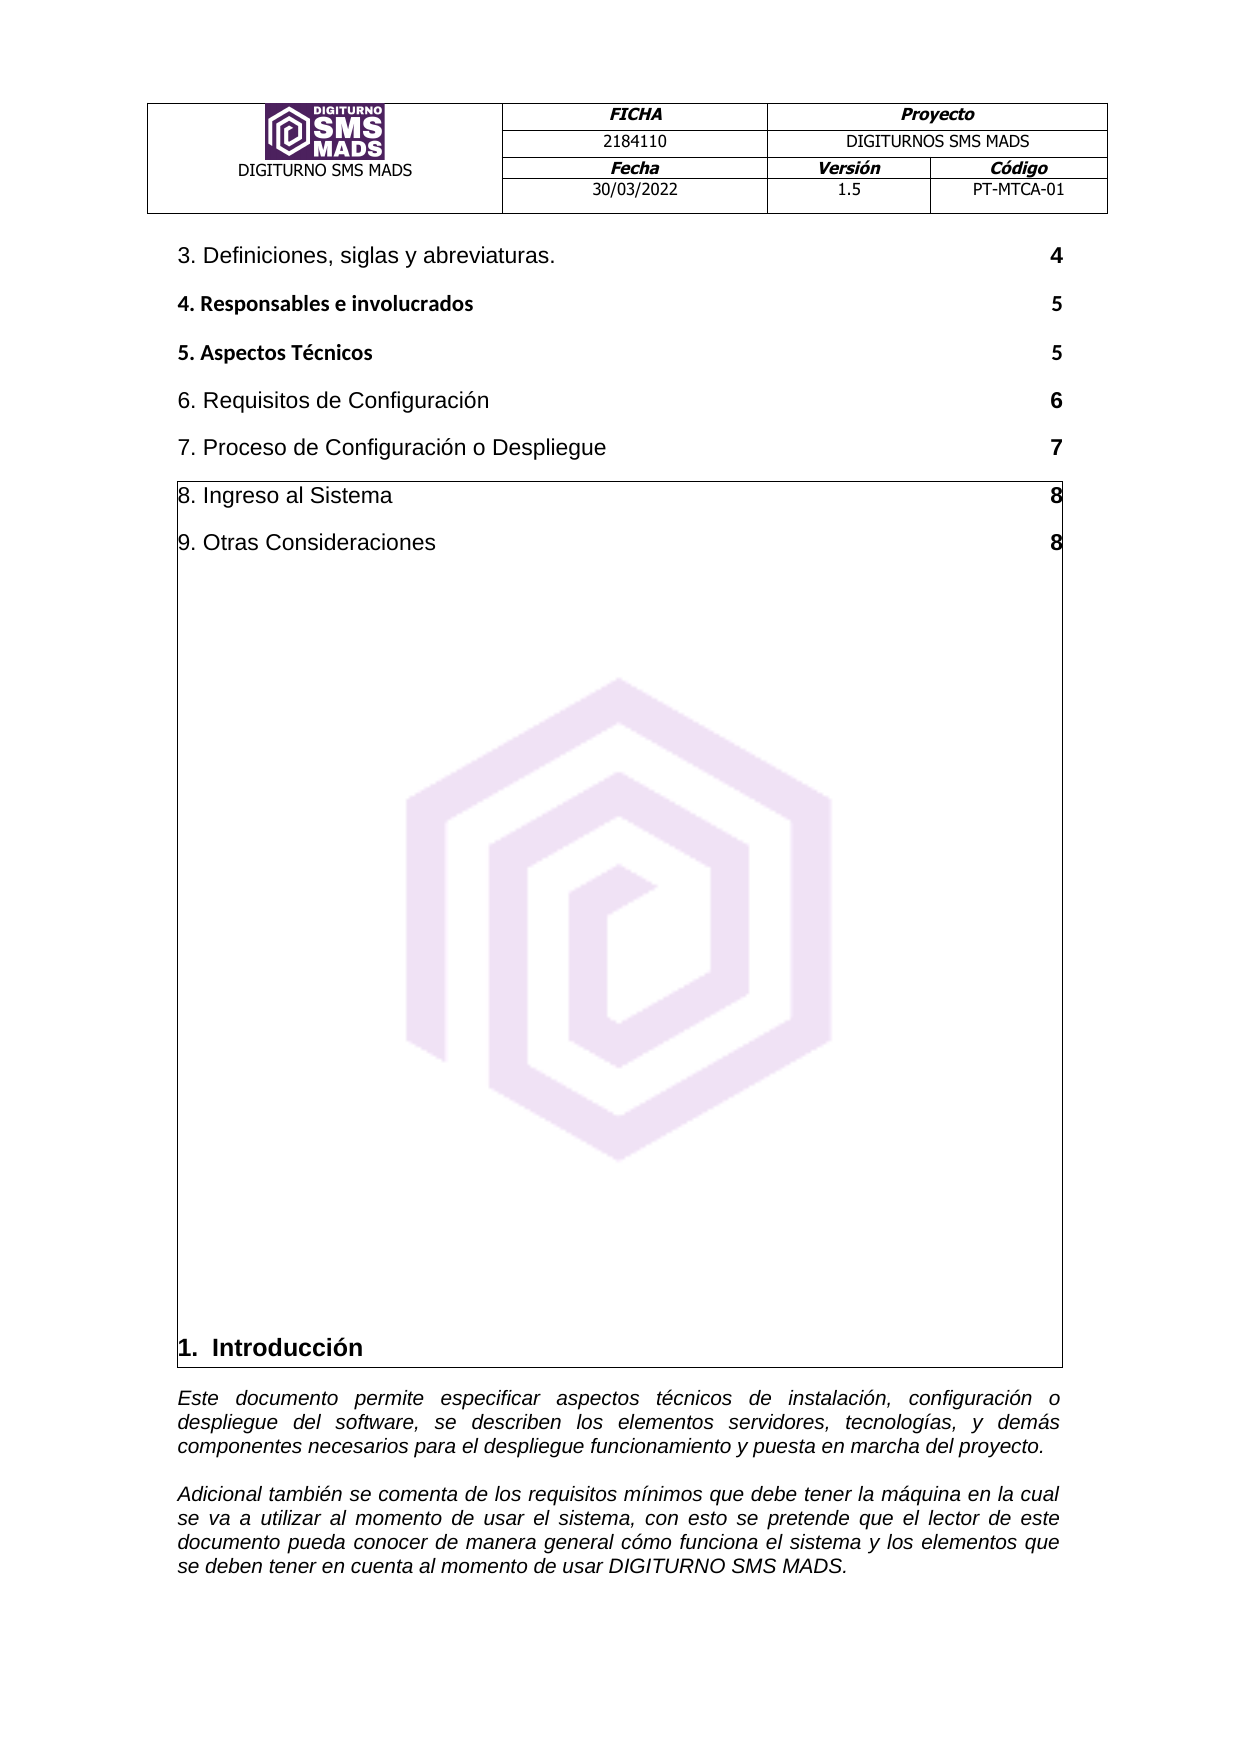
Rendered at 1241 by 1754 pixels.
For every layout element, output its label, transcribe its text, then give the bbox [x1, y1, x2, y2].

text Adicional también se comenta de los requisitos mínimos que debe tener la máquina en la cual se va a utilizar al momento de usar el sistema, con esto se pretende que el lector de este documento pueda conocer de manera general cómo funciona el sistema y los elementos que se deben tener en cuenta al momento de usar DIGITURNO SMS MADS. [177, 1482, 1063, 1577]
subtitle 1. Introducción [177, 1333, 1063, 1362]
picture [265, 103, 385, 160]
text Este documento permite especificar aspectos técnicos de instalación, configuración o despliegue del software, se describen los elementos servidores, tecnologías, y demás componentes necesarios para el despliegue funcionamiento y puesta en marcha del proyecto. [177, 1386, 1063, 1458]
